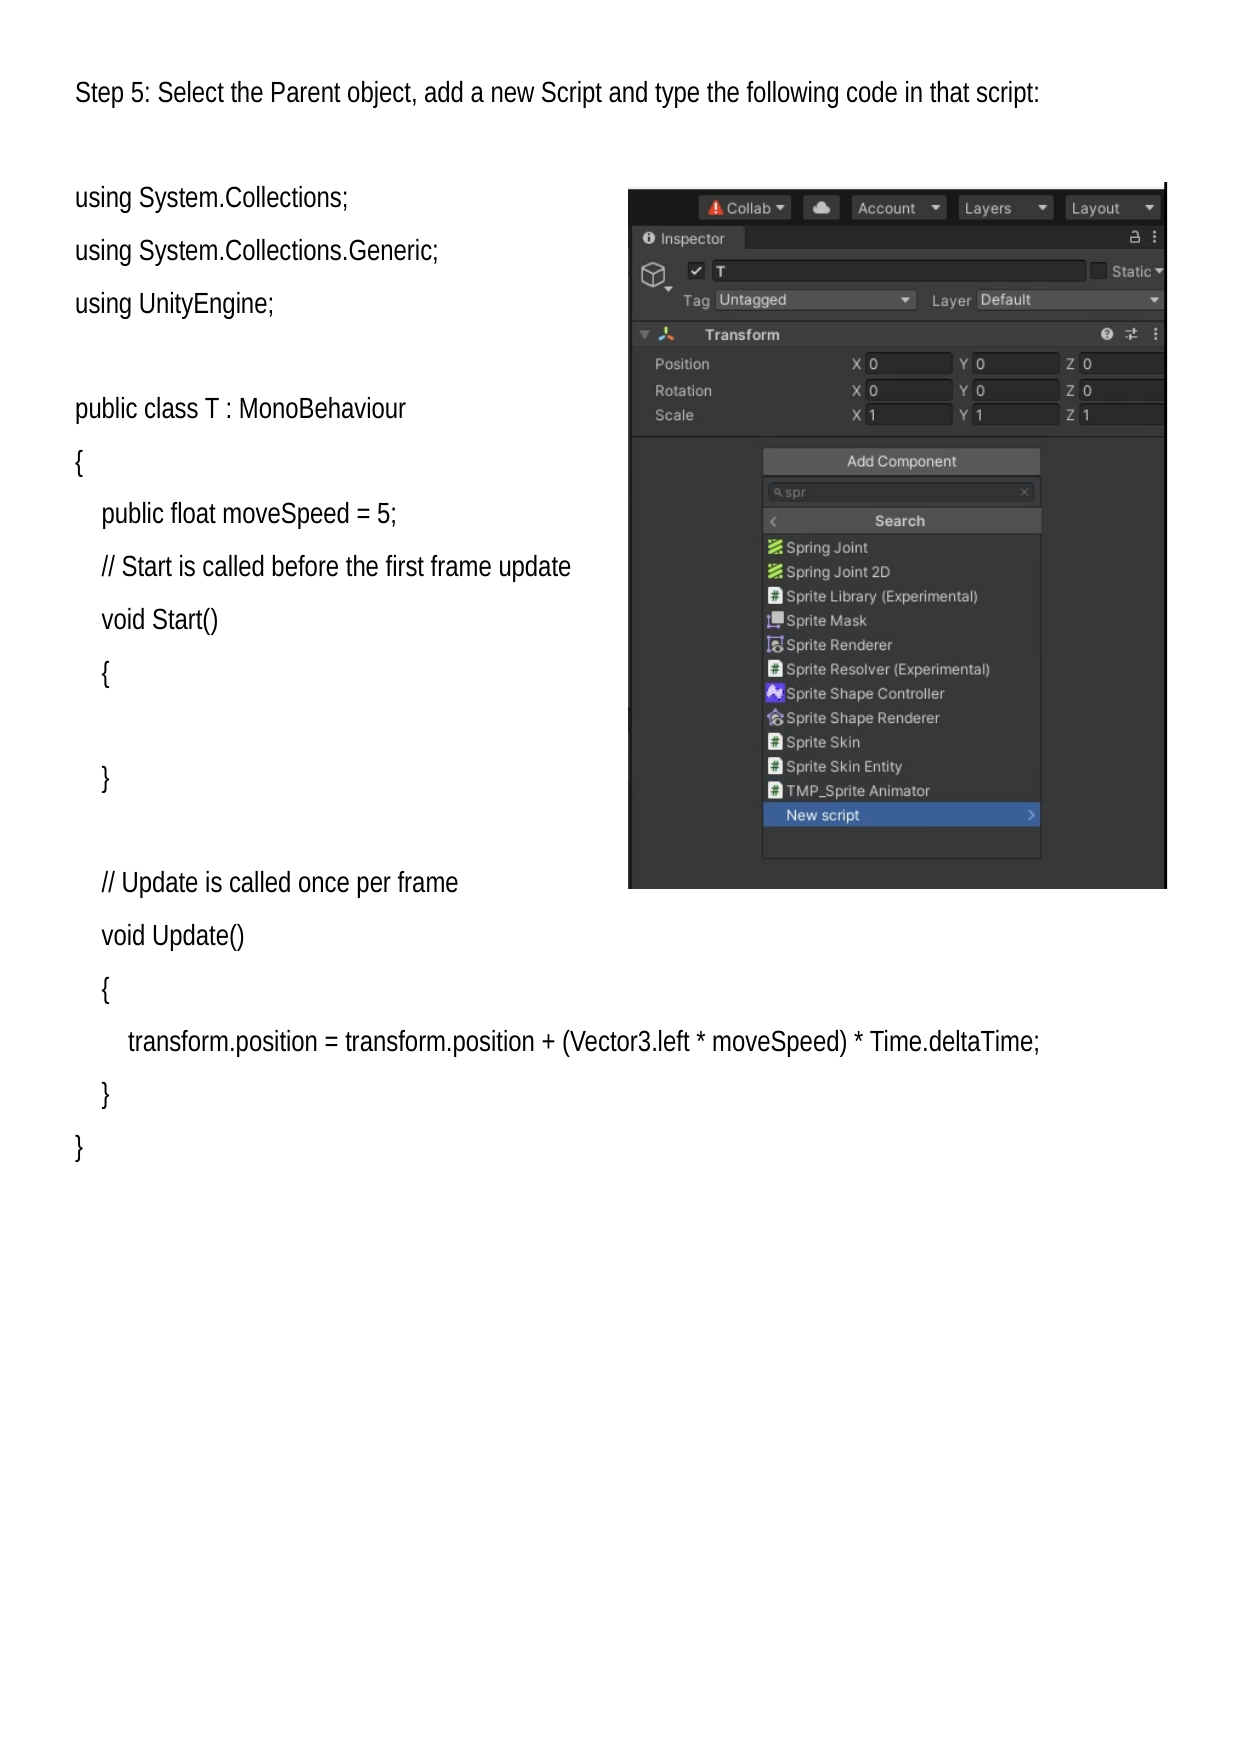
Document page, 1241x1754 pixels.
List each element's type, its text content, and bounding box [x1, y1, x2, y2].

text Step 5: Select the Parent object, add a new Script and type the following code in that script: [75, 75, 1165, 108]
text { [75, 655, 628, 688]
text void Start() [75, 602, 628, 636]
text public float moveSpeed = 5; [75, 497, 628, 530]
text } [75, 1076, 1165, 1110]
text // Start is called before the first frame update [75, 549, 628, 583]
text void Update() [75, 918, 1165, 952]
text using System.Collections; [75, 180, 1165, 214]
text } [75, 760, 628, 794]
text { [75, 971, 1165, 1004]
text transform.position = transform.position + (Vector3.left * moveSpeed) * Time.deltaTime; [75, 1024, 1165, 1057]
text using UnityEngine; [75, 286, 628, 319]
text } [75, 1129, 1165, 1163]
text // Update is called once per frame [75, 866, 1165, 899]
text public class T : MonoBehaviour [75, 391, 628, 425]
text using System.Collections.Generic; [75, 233, 628, 267]
text { [75, 444, 628, 477]
picture [628, 182, 1168, 889]
